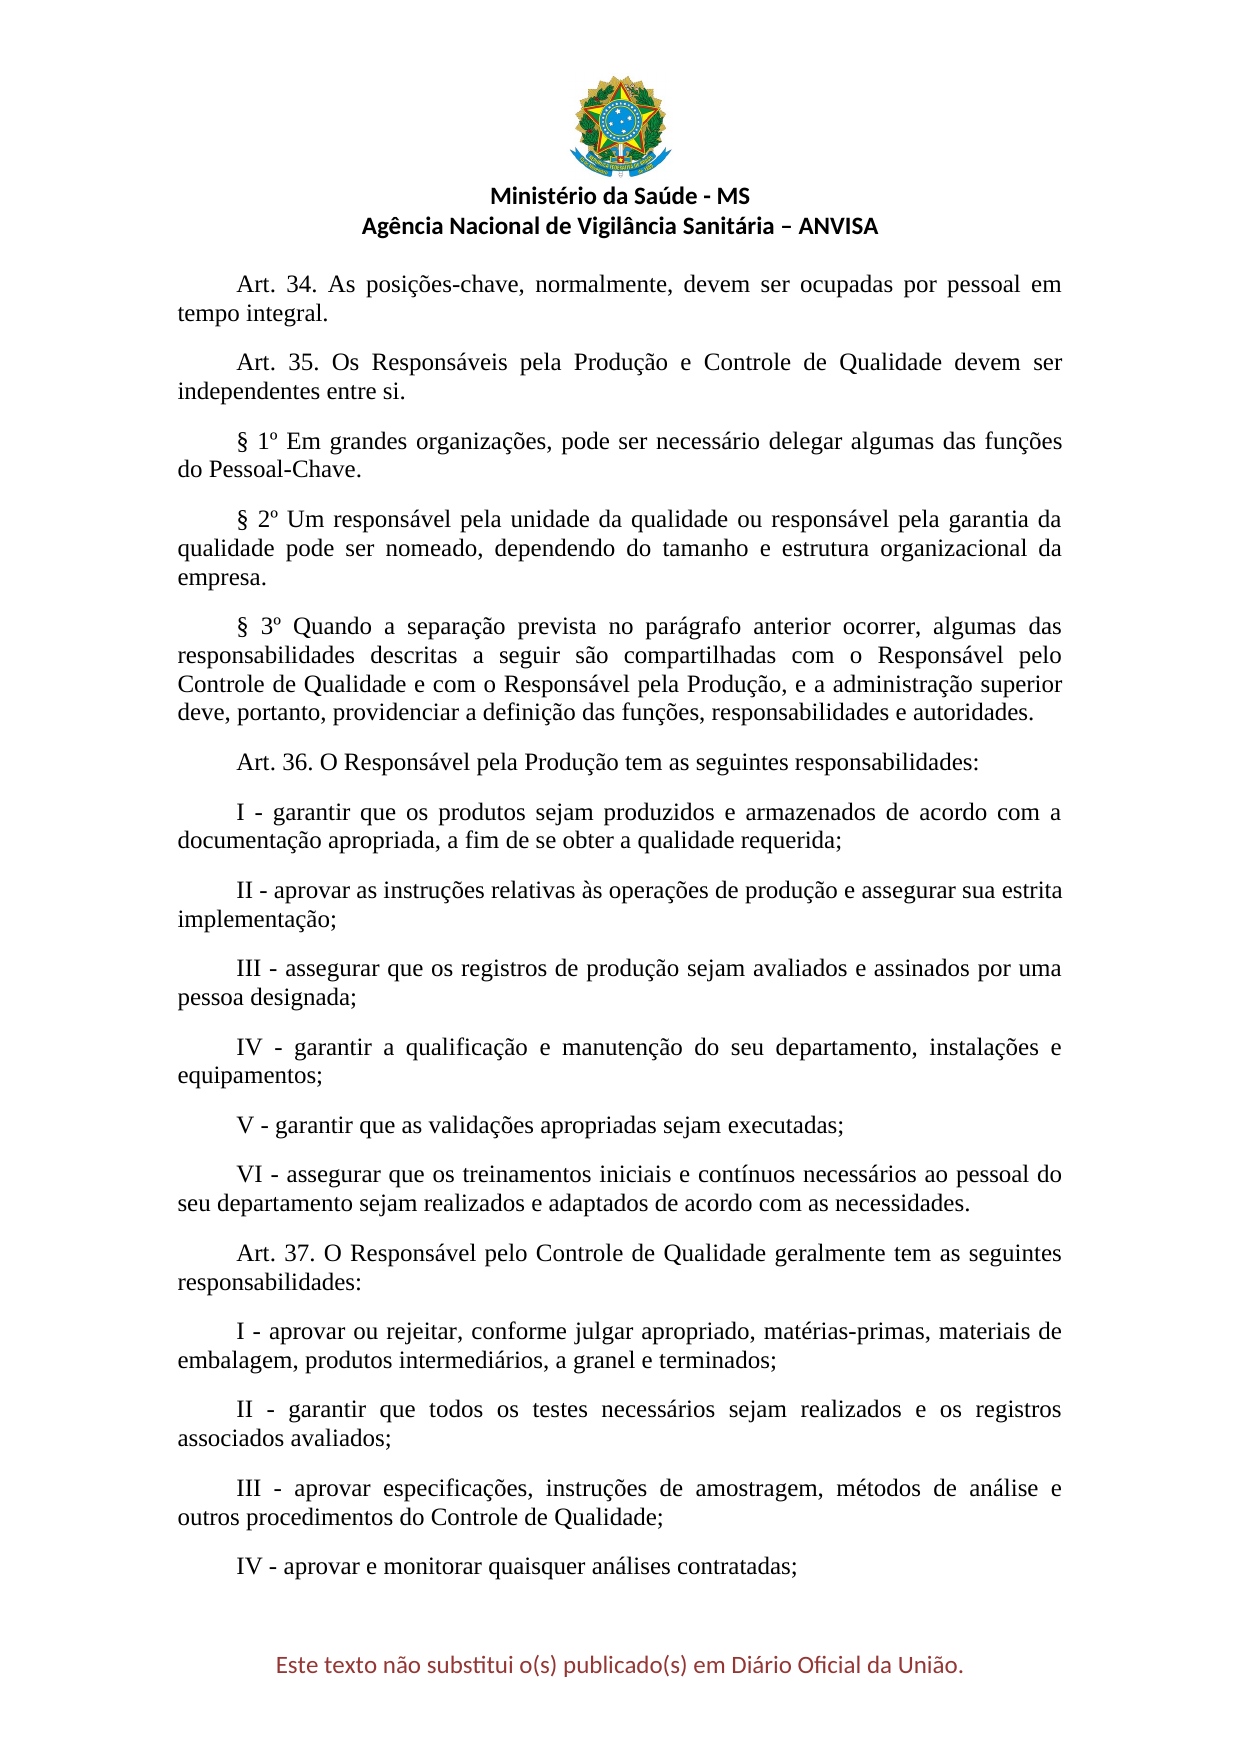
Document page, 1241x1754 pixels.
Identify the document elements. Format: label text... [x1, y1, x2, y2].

text VI - assegurar que os treinamentos iniciais e contínuos necessários ao pessoal do seu departamento sejam realizados e adaptados de acordo com as necessidades. [177, 1159, 1063, 1217]
text § 1º Em grandes organizações, pode ser necessário delegar algumas das funções do Pessoal-Chave. [177, 426, 1063, 483]
text Art. 35. Os Responsáveis pela Produção e Controle de Qualidade devem ser independentes entre si. [177, 347, 1063, 405]
picture [566, 73, 674, 180]
text Art. 36. O Responsável pela Produção tem as seguintes responsabilidades: [177, 747, 1063, 776]
text IV - garantir a qualificação e manutenção do seu departamento, instalações e equipamentos; [177, 1032, 1063, 1089]
text Art. 34. As posições-chave, normalmente, devem ser ocupadas por pessoal em tempo integral. [177, 269, 1063, 327]
text IV - aprovar e monitorar quaisquer análises contratadas; [177, 1551, 1063, 1580]
text V - garantir que as validações apropriadas sejam executadas; [177, 1110, 1063, 1139]
text II - aprovar as instruções relativas às operações de produção e assegurar sua estrita implementação; [177, 875, 1063, 932]
text Art. 37. O Responsável pelo Controle de Qualidade geralmente tem as seguintes responsabilidades: [177, 1238, 1063, 1295]
text I - aprovar ou rejeitar, conforme julgar apropriado, matérias-primas, materiais de embalagem, produtos intermediários, a granel e terminados; [177, 1316, 1063, 1374]
text § 3º Quando a separação prevista no parágrafo anterior ocorrer, algumas das responsabilidades descritas a seguir são compartilhadas com o Responsável pelo Controle de Qualidade e com o Responsável pela Produção, e a administração superior deve, portanto, providenciar a definição das funções, responsabilidades e autoridades. [177, 611, 1063, 726]
text § 2º Um responsável pela unidade da qualidade ou responsável pela garantia da qualidade pode ser nomeado, dependendo do tamanho e estrutura organizacional da empresa. [177, 504, 1063, 590]
text II - garantir que todos os testes necessários sejam realizados e os registros associados avaliados; [177, 1394, 1063, 1452]
text III - assegurar que os registros de produção sejam avaliados e assinados por uma pessoa designada; [177, 953, 1063, 1011]
text I - garantir que os produtos sejam produzidos e armazenados de acordo com a documentação apropriada, a fim de se obter a qualidade requerida; [177, 797, 1063, 854]
text III - aprovar especificações, instruções de amostragem, métodos de análise e outros procedimentos do Controle de Qualidade; [177, 1473, 1063, 1530]
